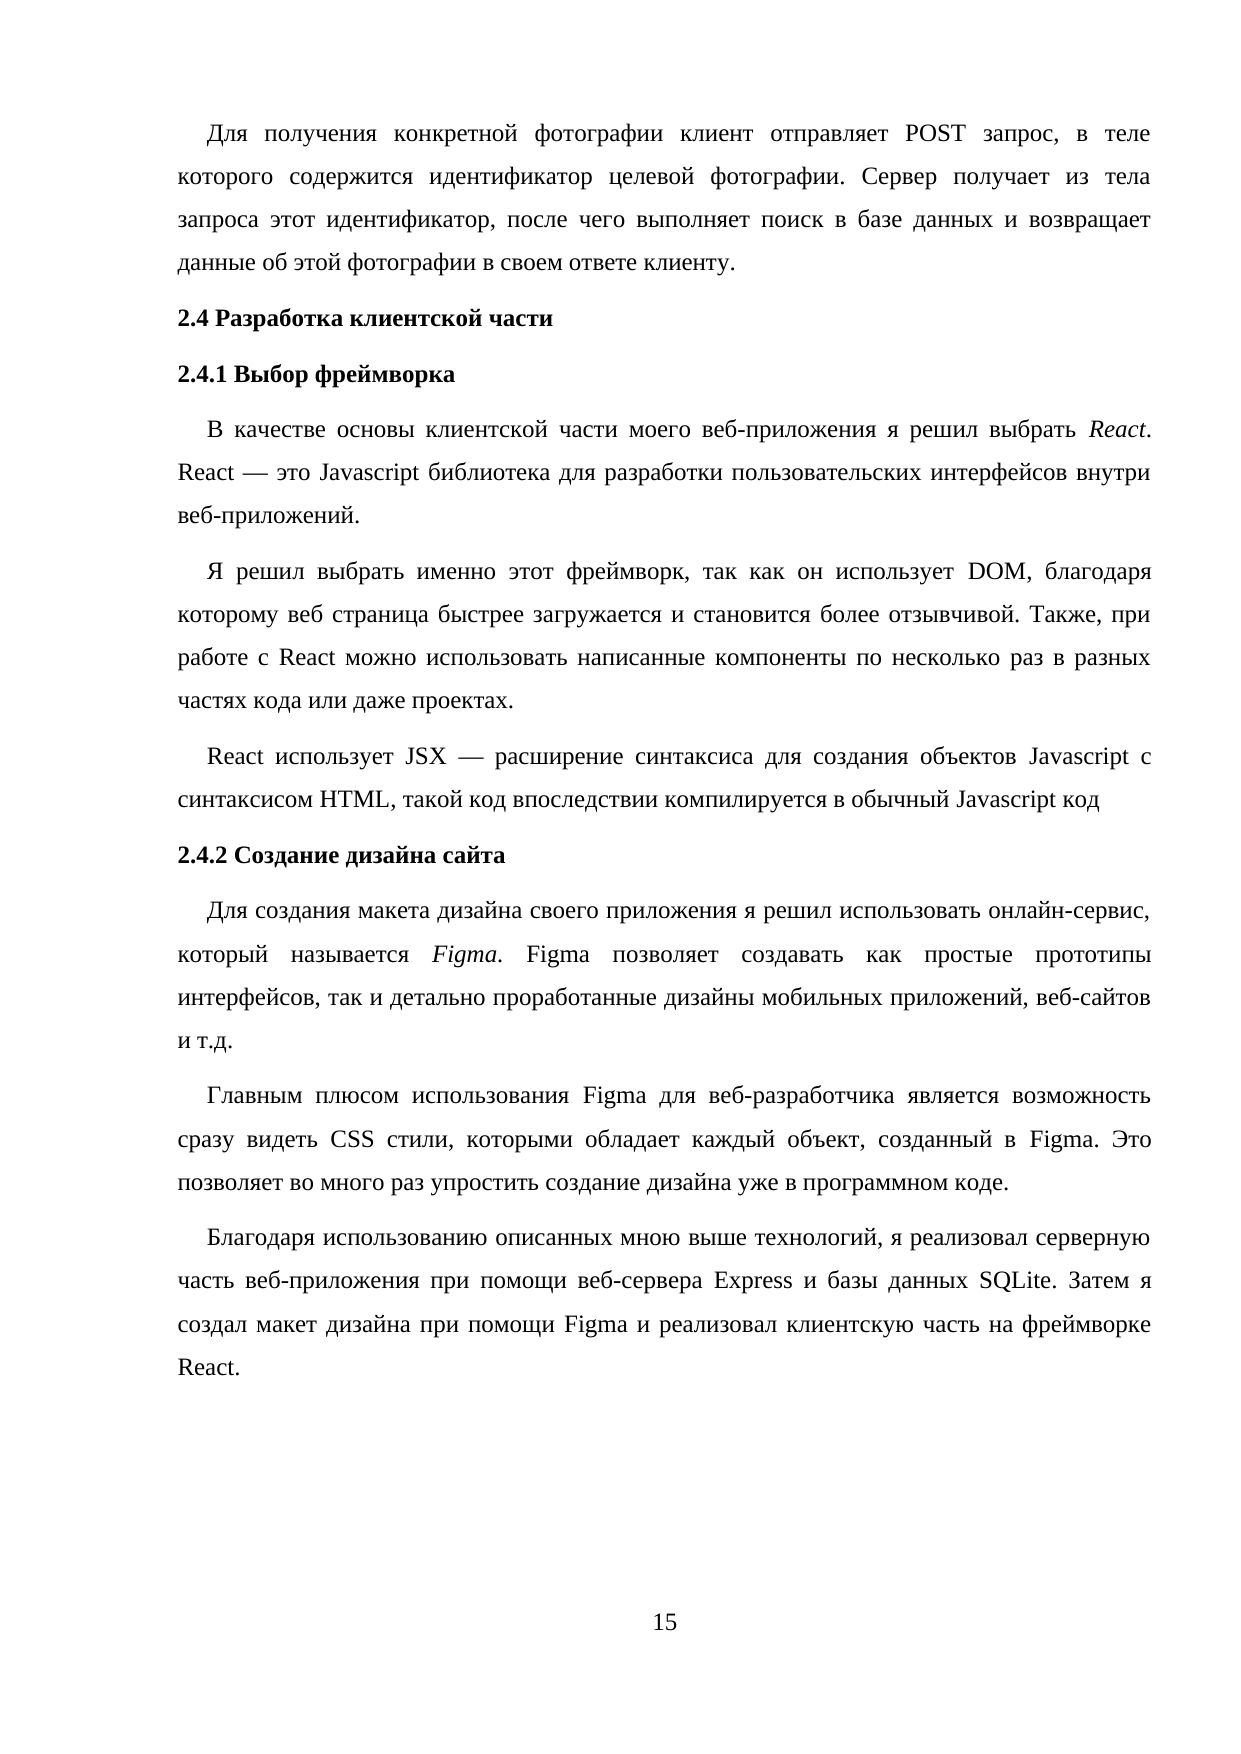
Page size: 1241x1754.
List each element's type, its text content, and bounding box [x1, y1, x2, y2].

text 2.4 Разработка клиентской части [177, 303, 1152, 332]
text В качестве основы клиентской части моего веб-приложения я решил выбрать React. React — это Javascript библиотека для разработки пользовательских интерфейсов внутри веб-приложений. [177, 414, 1152, 529]
text React использует JSX — расширение синтаксиса для создания объектов Javascript с синтаксисом HTML, такой код впоследствии компилируется в обычный Javascript код [177, 741, 1152, 813]
text Я решил выбрать именно этот фреймворк, так как он использует DOM, благодаря которому веб страница быстрее загружается и становится более отзывчивой. Также, при работе с React можно использовать написанные компоненты по несколько раз в разных частях кода или даже проектах. [177, 556, 1152, 714]
text Благодаря использованию описанных мною выше технологий, я реализовал серверную часть веб-приложения при помощи веб-сервера Express и базы данных SQLite. Затем я создал макет дизайна при помощи Figma и реализовал клиентскую часть на фреймворке React. [177, 1222, 1152, 1381]
text Главным плюсом использования Figma для веб-разработчика является возможность сразу видеть CSS стили, которыми обладает каждый объект, созданный в Figma. Это позволяет во много раз упростить создание дизайна уже в программном коде. [177, 1081, 1152, 1196]
text 2.4.1 Выбор фреймворка [177, 359, 1152, 387]
text Для получения конкретной фотографии клиент отправляет POST запрос, в теле которого содержится идентификатор целевой фотографии. Сервер получает из тела запроса этот идентификатор, после чего выполняет поиск в базе данных и возвращает данные об этой фотографии в своем ответе клиенту. [177, 118, 1152, 276]
text Для создания макета дизайна своего приложения я решил использовать онлайн-сервис, который называется Figma. Figma позволяет создавать как простыe прототипы интерфейсов, так и детально проработанные дизайны мобильных приложений, веб-сайтов и т.д. [177, 896, 1152, 1054]
text 2.4.2 Создание дизайна сайта [177, 840, 1152, 869]
